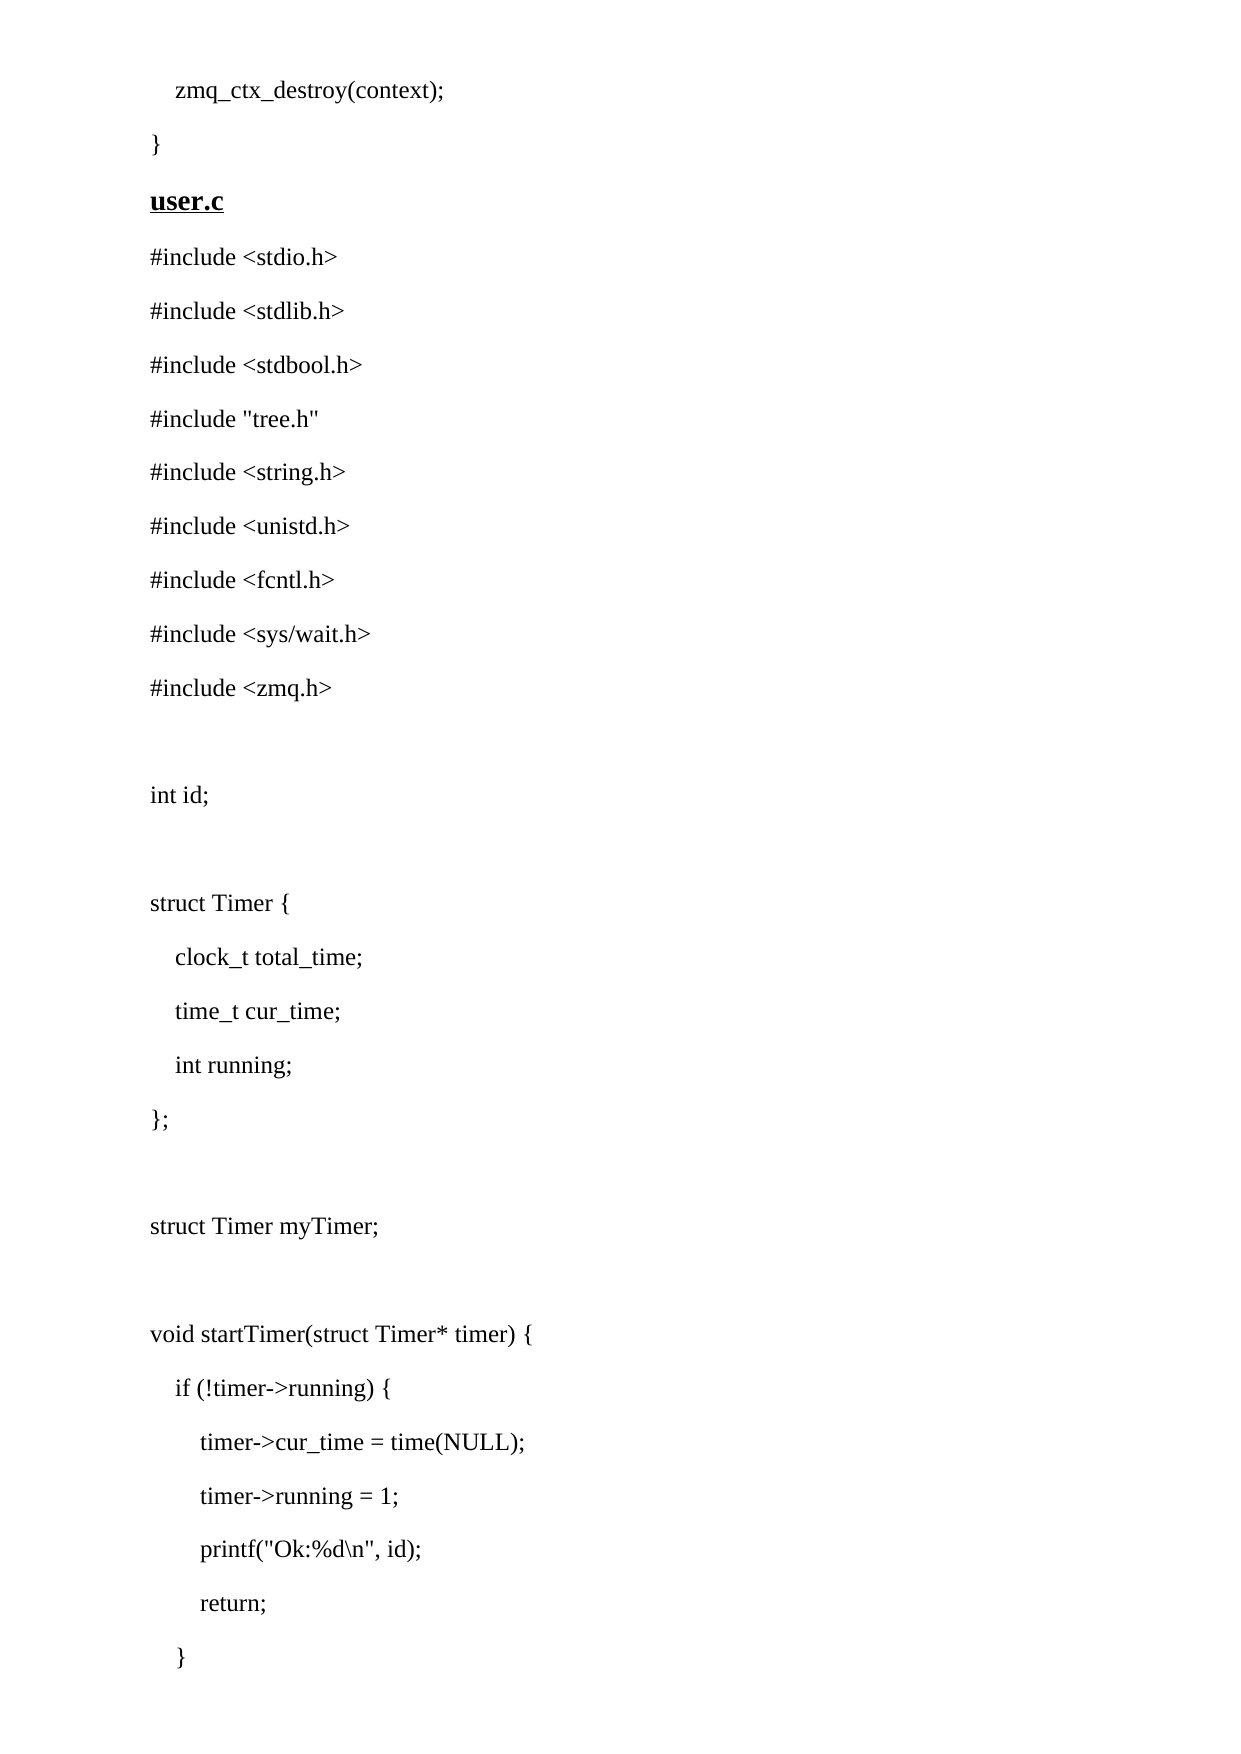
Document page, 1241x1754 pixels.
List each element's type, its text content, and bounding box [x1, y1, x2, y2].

text #include "tree.h" [150, 404, 1147, 432]
text #include <string.h> [150, 457, 1147, 486]
text }; [150, 1104, 1147, 1132]
text struct Timer { [150, 888, 1147, 917]
text user.c [150, 183, 1147, 216]
text timer->cur_time = time(NULL); [150, 1427, 1147, 1456]
text clock_t total_time; [150, 942, 1147, 971]
text void startTimer(struct Timer* timer) { [150, 1319, 1147, 1348]
text #include <stdlib.h> [150, 296, 1147, 325]
text #include <zmq.h> [150, 673, 1147, 702]
text #include <stdbool.h> [150, 350, 1147, 378]
text #include <fcntl.h> [150, 565, 1147, 594]
text int running; [150, 1050, 1147, 1079]
text zmq_ctx_destroy(context); [150, 75, 1147, 104]
text #include <stdio.h> [150, 242, 1147, 271]
text } [150, 129, 1147, 158]
text if (!timer->running) { [150, 1373, 1147, 1402]
text } [150, 1642, 1147, 1671]
text time_t cur_time; [150, 996, 1147, 1025]
text return; [150, 1588, 1147, 1617]
text timer->running = 1; [150, 1481, 1147, 1509]
text printf("Ok:%d\n", id); [150, 1534, 1147, 1563]
text #include <unistd.h> [150, 511, 1147, 540]
text struct Timer myTimer; [150, 1211, 1147, 1240]
text #include <sys/wait.h> [150, 619, 1147, 648]
text int id; [150, 781, 1147, 809]
